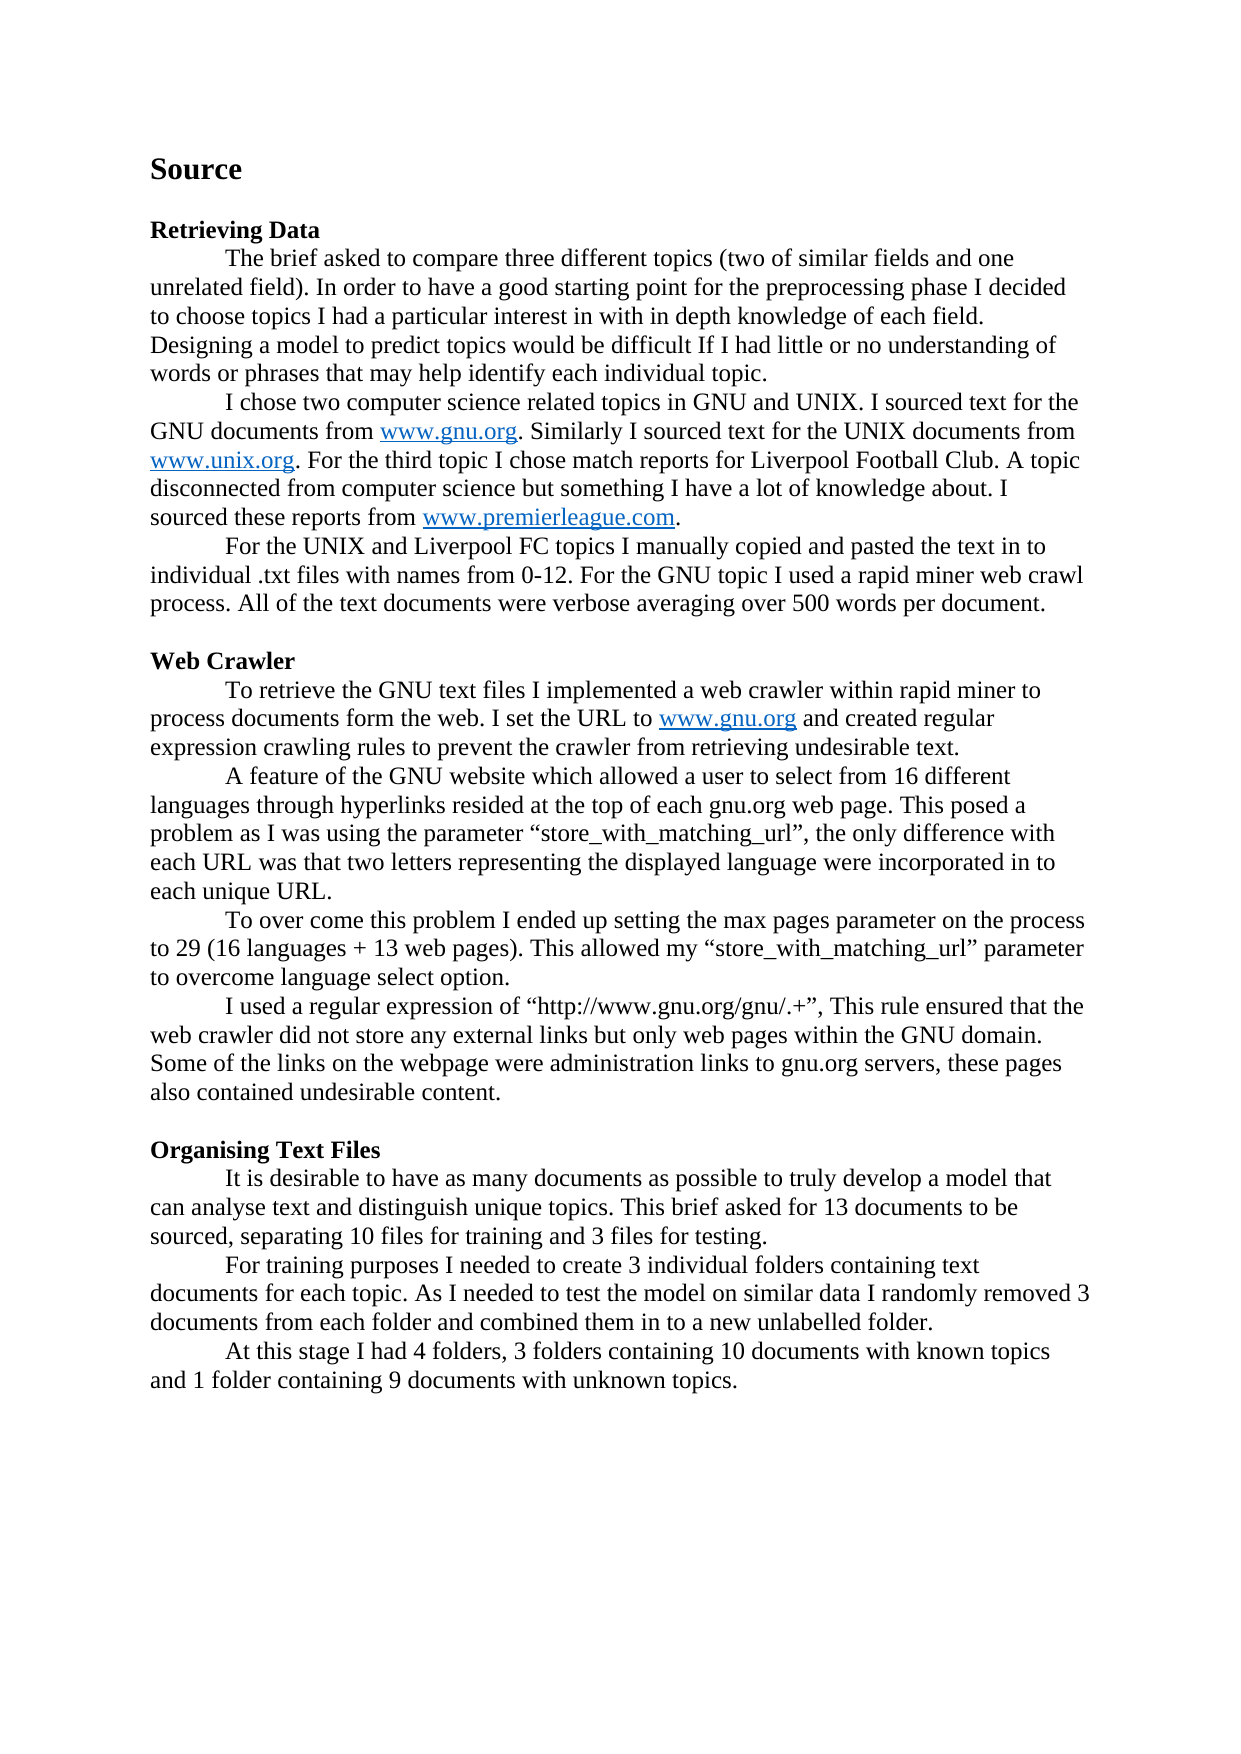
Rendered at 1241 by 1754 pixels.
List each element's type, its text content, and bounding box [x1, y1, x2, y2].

text The brief asked to compare three different topics (two of similar fields and one unrelated field). In order to have a good starting point for the preprocessing phase I decided to choose topics I had a particular interest in with in depth knowledge of each field. Designing a model to predict topics would be difficult If I had little or no understanding of words or phrases that may help identify each individual topic. [150, 243, 1090, 387]
text For training purposes I needed to create 3 individual folders containing text documents for each topic. As I needed to test the model on similar data I randomly removed 3 documents from each folder and combined them in to a new unlabelled folder. [150, 1250, 1090, 1336]
text Web Crawler [150, 646, 1090, 675]
text At this stage I had 4 folders, 3 folders containing 10 documents with known topics and 1 folder containing 9 documents with unknown topics. [150, 1336, 1090, 1393]
text I used a regular expression of “http://www.gnu.org/gnu/.+”, This rule ensured that the web crawler did not store any external links but only web pages within the GNU domain. Some of the links on the webpage were administration links to gnu.org servers, these pages also contained undesirable content. [150, 991, 1090, 1106]
text For the UNIX and Liverpool FC topics I manually copied and pasted the text in to individual .txt files with names from 0-12. For the GNU topic I used a rapid miner web crawl process. All of the text documents were verbose averaging over 500 words per document. [150, 531, 1090, 617]
text Retrieving Data [150, 215, 1090, 243]
text To over come this problem I ended up setting the max pages parameter on the process to 29 (16 languages + 13 web pages). This allowed my “store_with_matching_url” parameter to overcome language select option. [150, 905, 1090, 991]
text I chose two computer science related topics in GNU and UNIX. I sourced text for the GNU documents from www.gnu.org. Similarly I sourced text for the UNIX documents from www.unix.org. For the third topic I chose match reports for Liverpool Football Club. A topic disconnected from computer science but something I have a lot of knowledge about. I sourced these reports from www.premierleague.com. [150, 387, 1090, 531]
text To retrieve the GNU text files I implemented a web crawler within rapid miner to process documents form the web. I set the URL to www.gnu.org and created regular expression crawling rules to prevent the crawler from retrieving undesirable text. [150, 675, 1090, 761]
text It is desirable to have as many documents as possible to truly develop a model that can analyse text and distinguish unique topics. This brief asked for 13 documents to be sourced, separating 10 files for training and 3 files for testing. [150, 1163, 1090, 1250]
text A feature of the GNU website which allowed a user to select from 16 different languages through hyperlinks resided at the top of each gnu.org web page. This posed a problem as I was using the parameter “store_with_matching_url”, the only difference with each URL was that two letters representing the displayed language were incorporated in to each unique URL. [150, 761, 1090, 905]
text Organising Text Files [150, 1135, 1090, 1163]
text Source [150, 150, 1090, 186]
